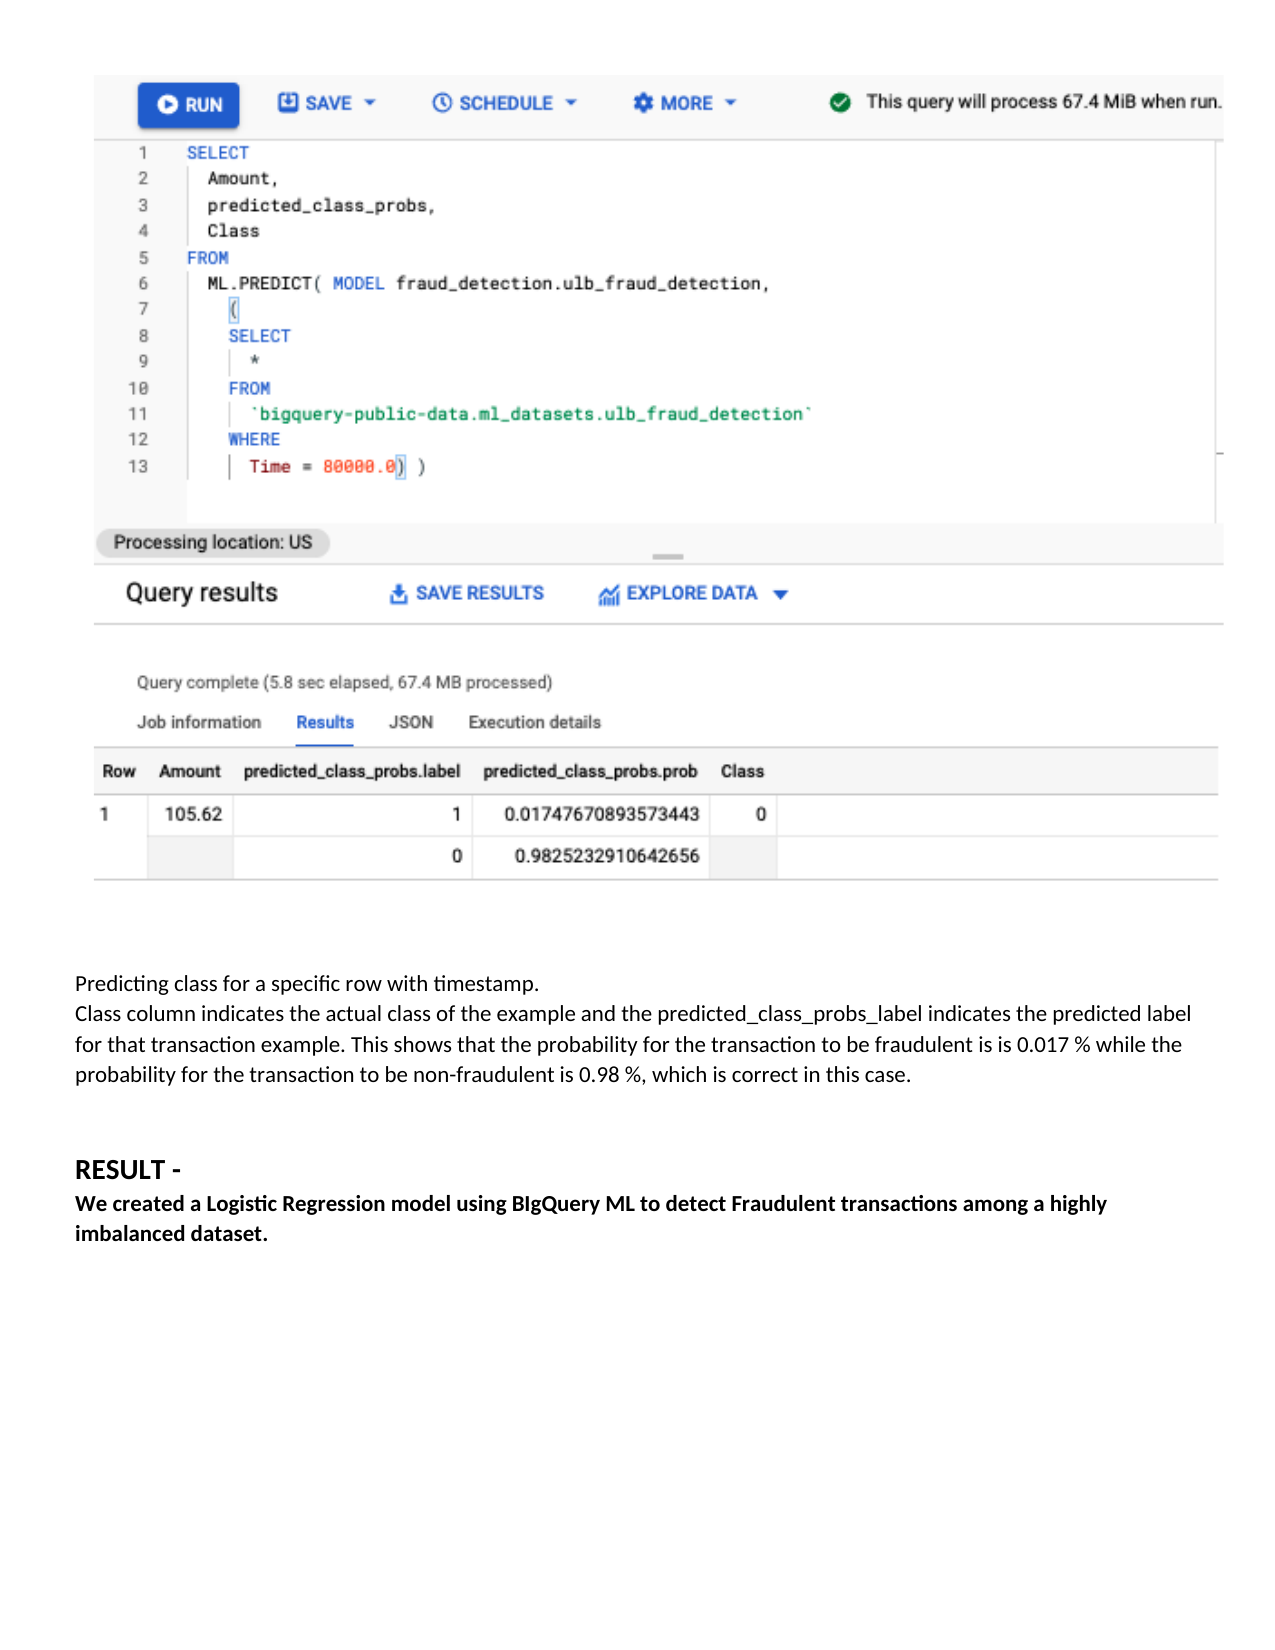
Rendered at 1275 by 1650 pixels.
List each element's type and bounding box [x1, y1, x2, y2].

text [75, 75, 1200, 1247]
